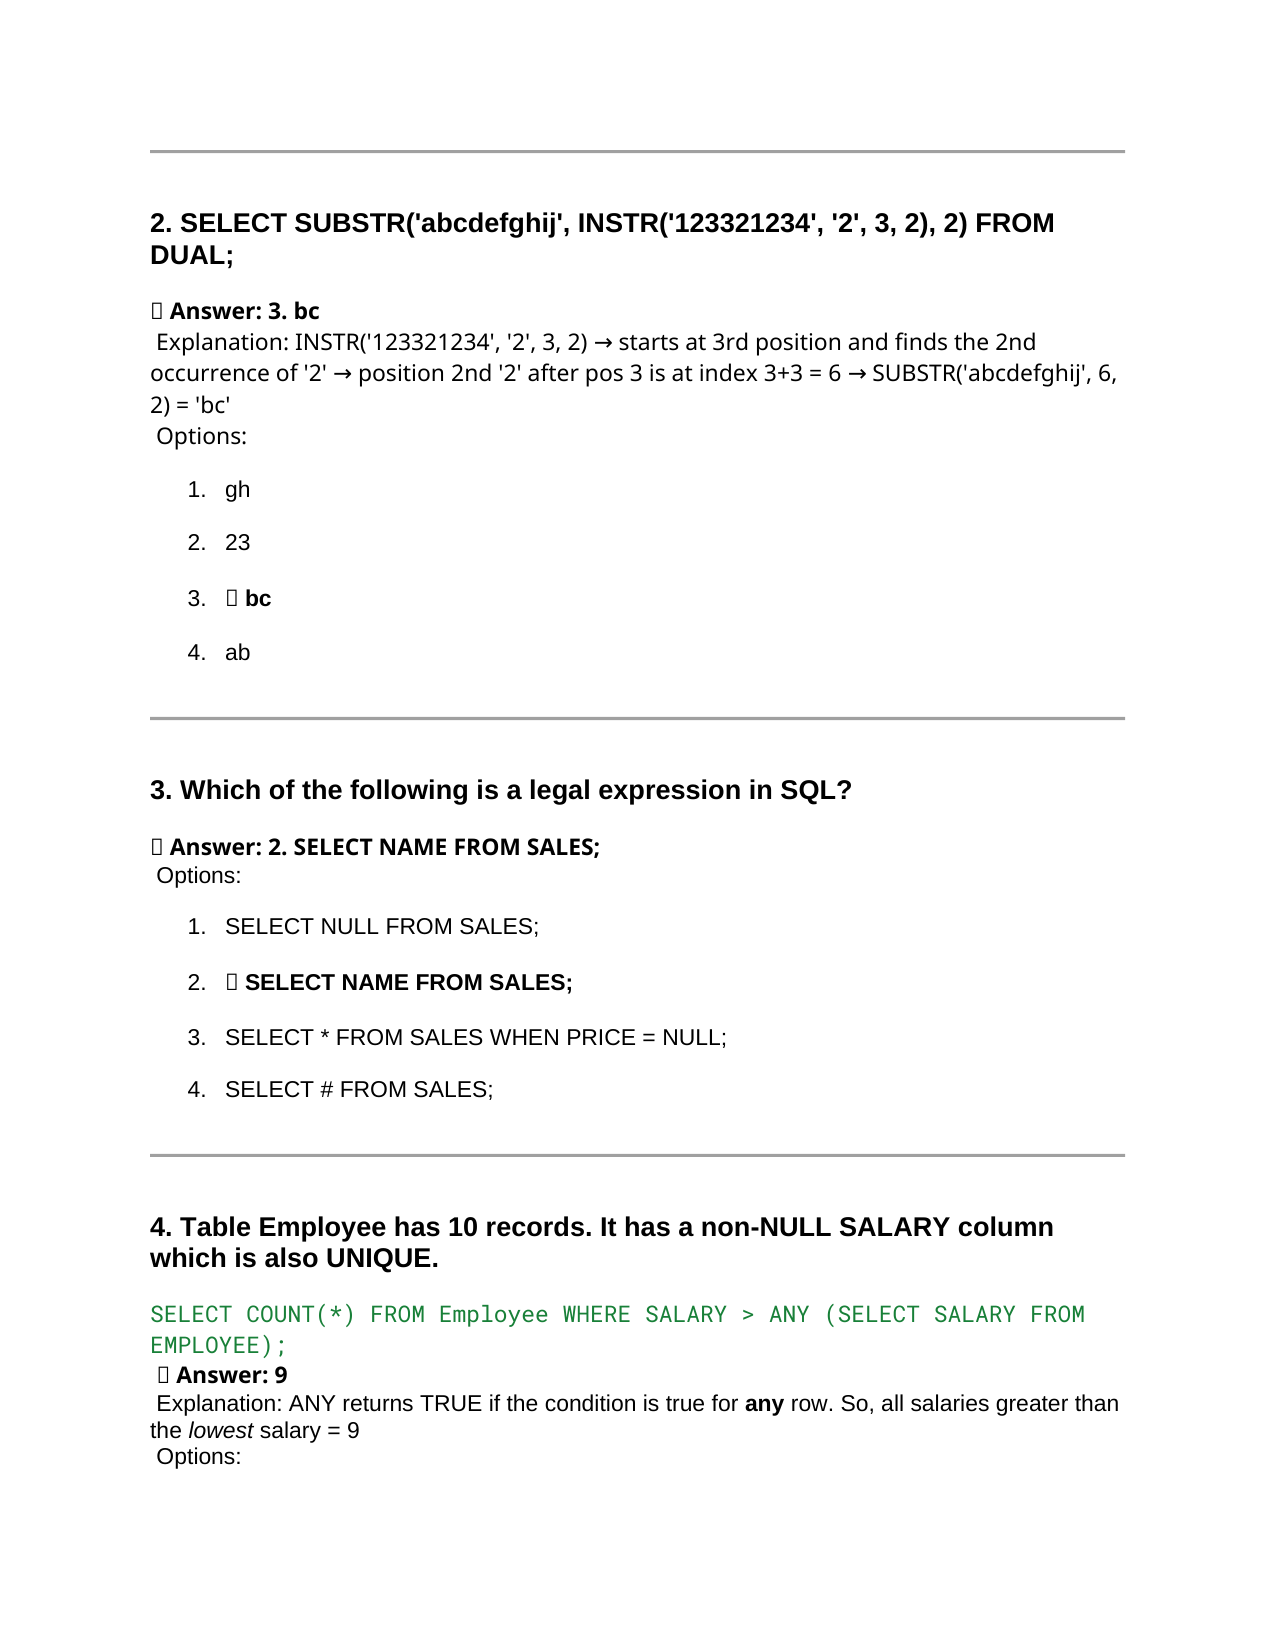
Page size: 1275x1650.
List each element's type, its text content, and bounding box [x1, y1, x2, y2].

list ✅ bc [187, 582, 1125, 639]
list SELECT NULL FROM SALES; [187, 913, 1125, 966]
subtitle 3. Which of the following is a legal expression in SQL? [150, 774, 1125, 806]
list ✅ SELECT NAME FROM SALES; [187, 966, 1125, 1023]
list SELECT * FROM SALES WHEN PRICE = NULL; [187, 1023, 1125, 1076]
text ✅ Answer: 3. bc Explanation: INSTR('123321234', '2', 3, 2) → starts at 3rd position and finds the 2nd occurrence of '2' → position 2nd '2' after pos 3 is at index 3+3 = 6 → SUBSTR('abcdefghij', 6, 2) = 'bc' Options: [150, 295, 1125, 451]
subtitle 4. Table Employee has 10 records. It has a non-NULL SALARY column which is also UNIQUE. [150, 1211, 1125, 1274]
subtitle 2. SELECT SUBSTR('abcdefghij', INSTR('123321234', '2', 3, 2), 2) FROM DUAL; [150, 207, 1125, 270]
list 23 [187, 529, 1125, 582]
text SELECT COUNT(*) FROM Employee WHERE SALARY > ANY (SELECT SALARY FROM EMPLOYEE); ✅ Answer: 9 Explanation: ANY returns TRUE if the condition is true for any row. So, all salaries greater than the lowest salary = 9 Options: [150, 1299, 1125, 1469]
list SELECT # FROM SALES; [187, 1076, 1125, 1129]
list gh [187, 476, 1125, 529]
text ✅ Answer: 2. SELECT NAME FROM SALES; Options: [150, 831, 1125, 888]
list ab [187, 639, 1125, 692]
